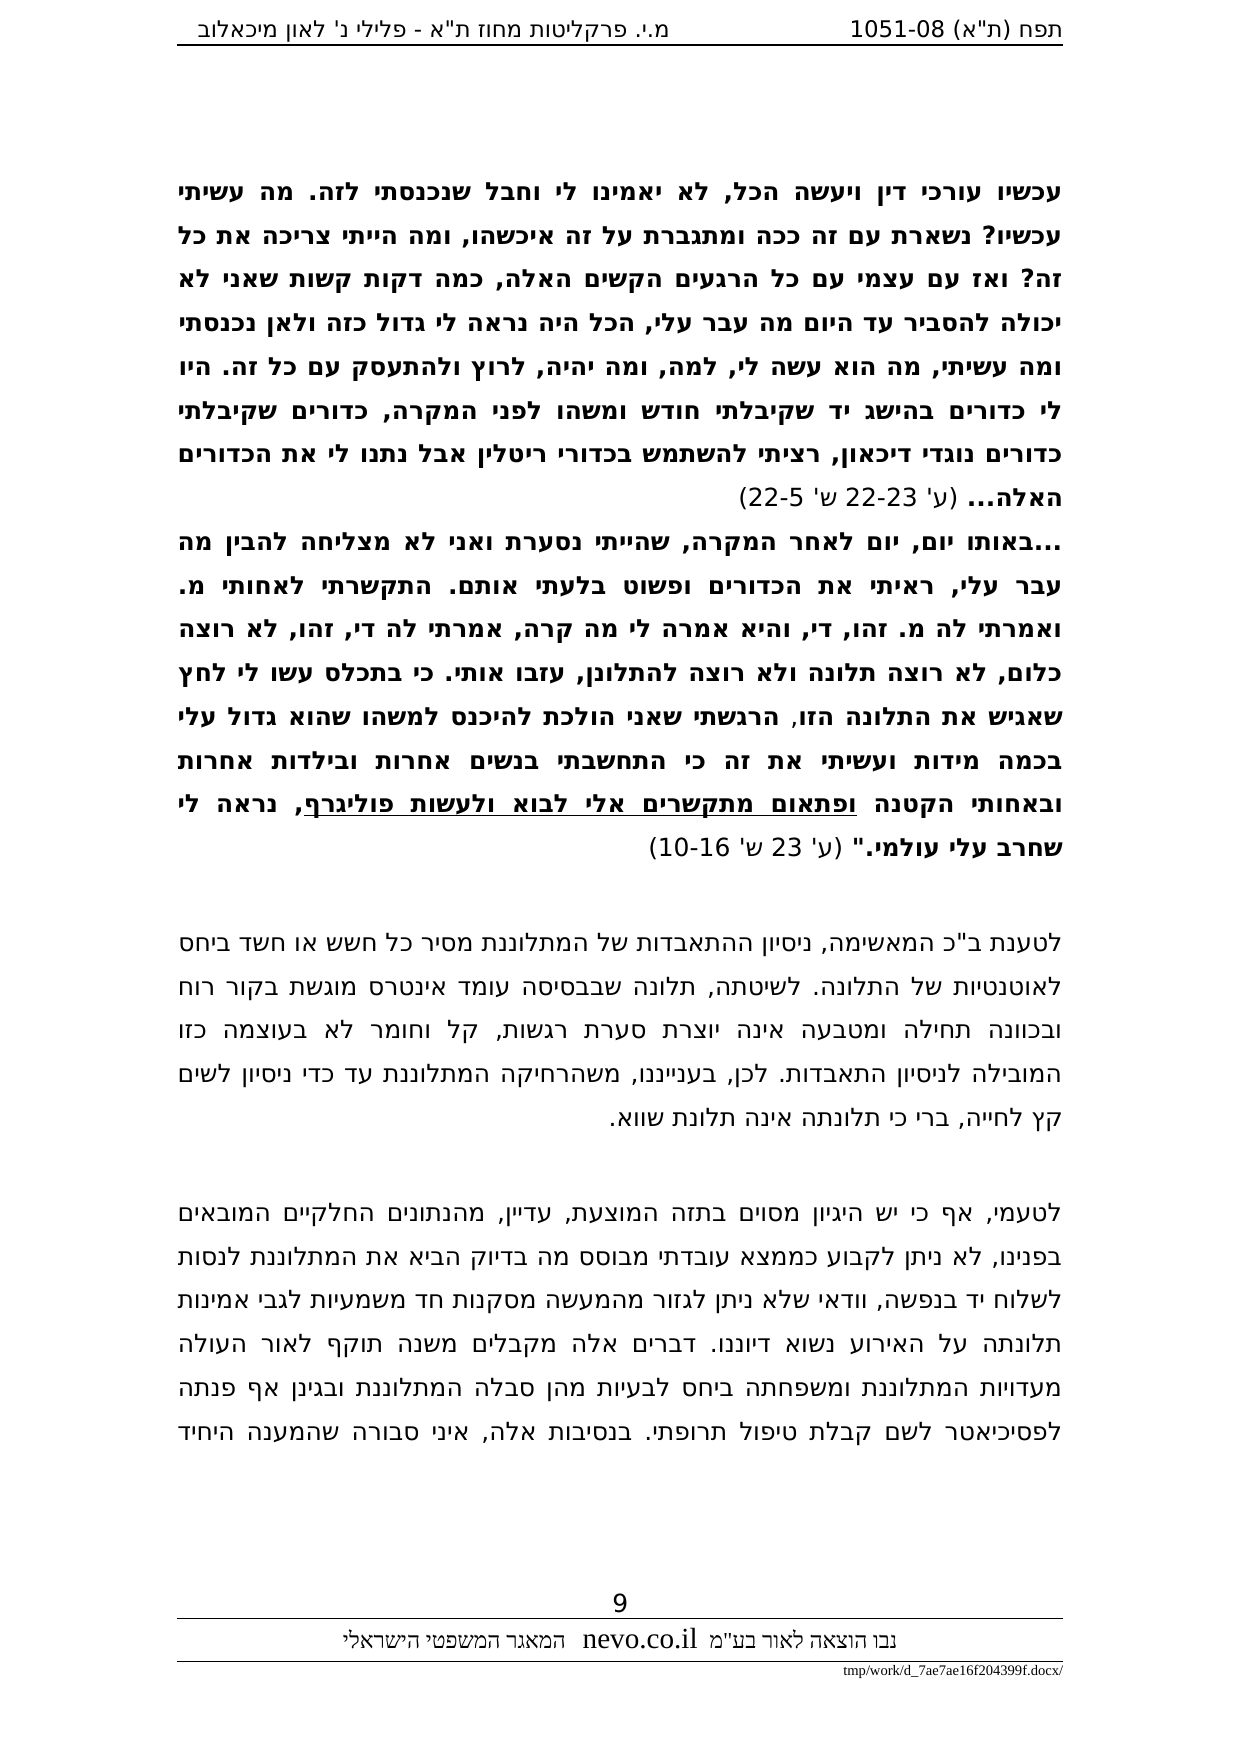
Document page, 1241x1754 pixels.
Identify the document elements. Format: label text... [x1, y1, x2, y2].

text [177, 177, 1063, 513]
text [177, 1198, 1063, 1446]
text לטענת ב"כ המאשימה, ניסיון ההתאבדות של המתלוננת מסיר כל חשש או חשד ביחס לאוטנטיות של התלונה. לשיטתה, תלונה שבבסיסה עומד אינטרס מוגשת בקור רוח ובכוונה תחילה ומטבעה אינה יוצרת סערת רגשות, קל וחומר לא בעוצמה כזו המובילה לניסיון התאבדות. לכן, בענייננו, משהרחיקה המתלוננת עד כדי ניסיון לשים קץ לחייה, ברי כי תלונתה אינה תלונת שווא. [177, 928, 1063, 1132]
text ...באותו יום, יום לאחר המקרה, שהייתי נסערת ואני לא מצליחה להבין מה עבר עלי, ראיתי את הכדורים ופשוט בלעתי אותם. התקשרתי לאחותי מ. ואמרתי לה מ. זהו, די, והיא אמרה לי מה קרה, אמרתי לה די, זהו, לא רוצה כלום, לא רוצה תלונה ולא רוצה להתלונן, עזבו אותי. כי בתכלס עשו לי לחץ שאגיש את התלונה הזו, הרגשתי שאני הולכת להיכנס למשהו שהוא גדול עלי בכמה מידות ועשיתי את זה כי התחשבתי בנשים אחרות ובילדות אחרות ובאחותי הקטנה ופתאום מתקשרים אלי לבוא ולעשות פוליגרף, נראה לי שחרב עלי עולמי." (ע' 23 ש' 10-16) [177, 527, 1063, 863]
